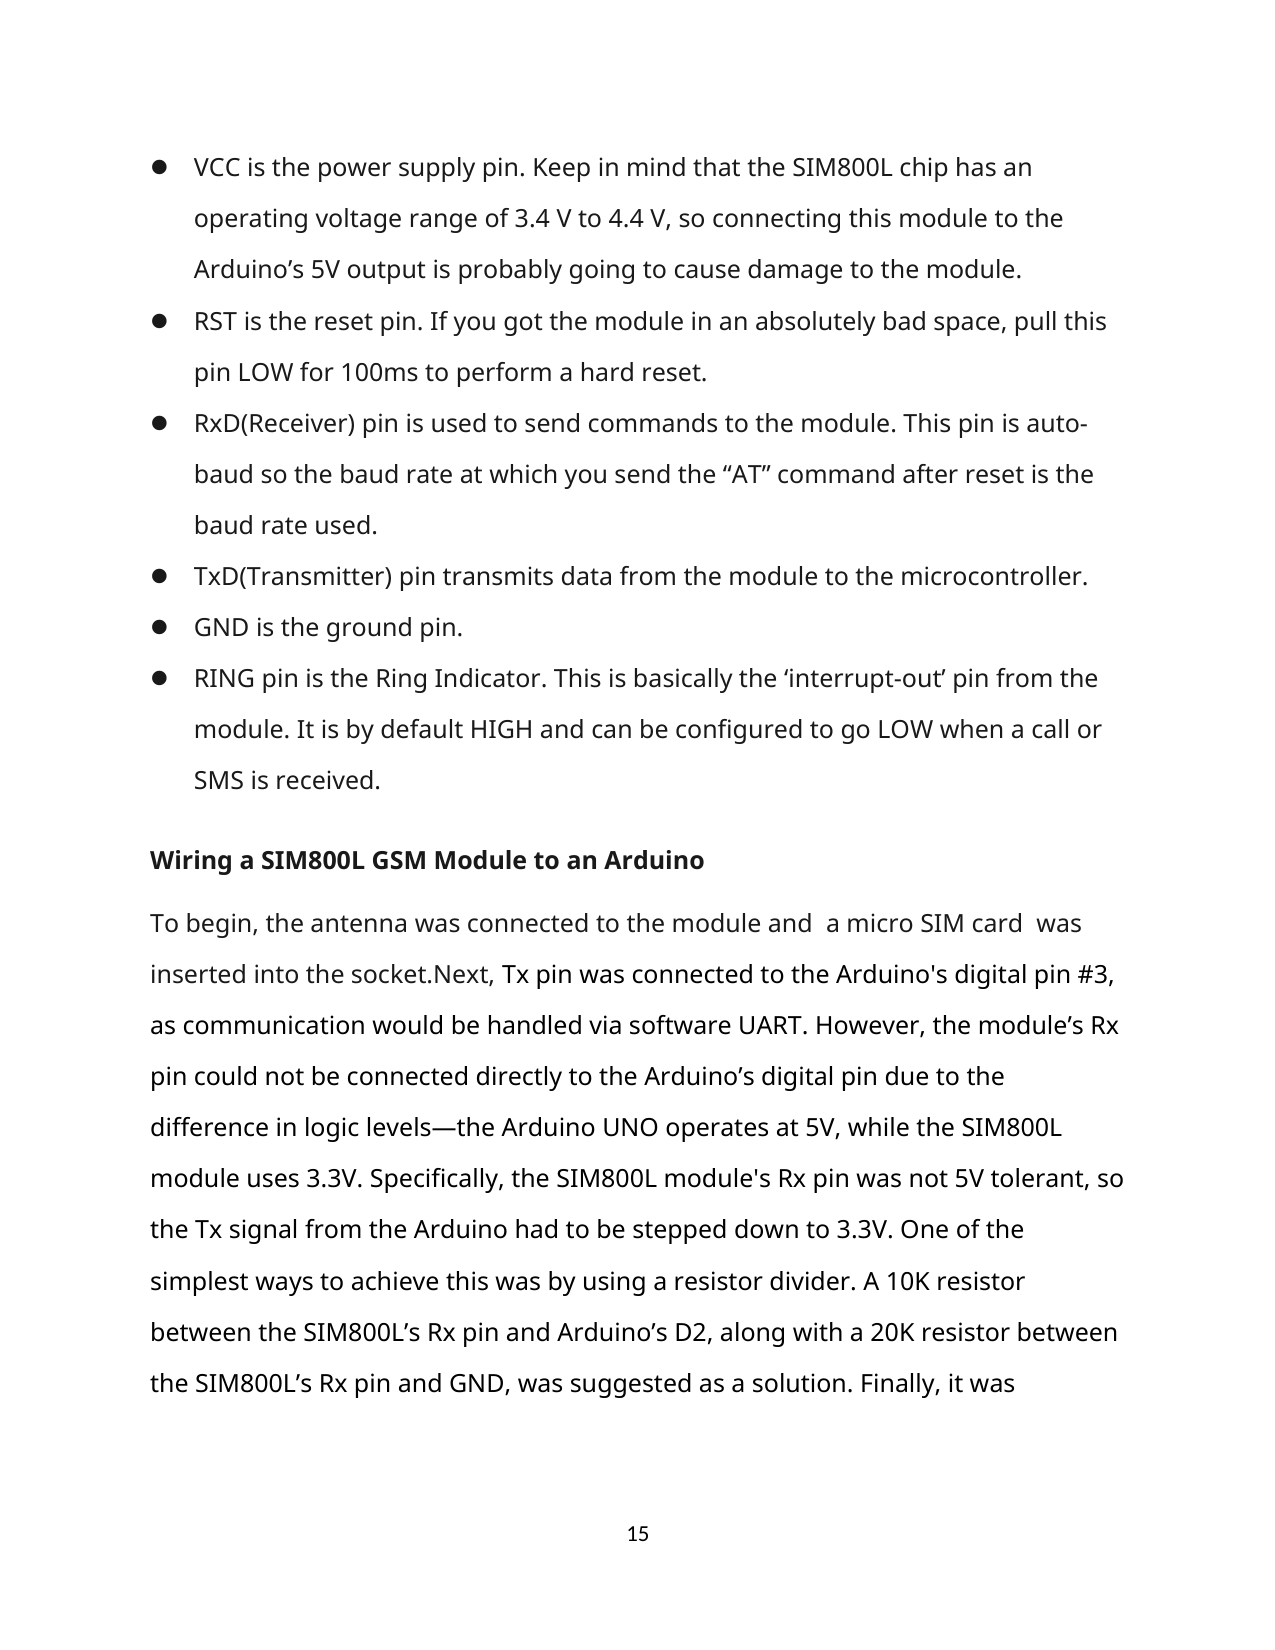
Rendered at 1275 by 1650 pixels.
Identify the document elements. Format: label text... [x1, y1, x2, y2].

list TxD(Transmitter) pin transmits data from the module to the microcontroller. [150, 646, 1125, 680]
list GND is the ground pin. [150, 726, 1125, 760]
list VCC is the power supply pin. Keep in mind that the SIM800L chip has an operating voltage range of 3.4 V to 4.4 V, so connecting this module to the Arduino’s 5V output is probably going to cause damage to the module. [150, 150, 1125, 286]
list RING pin is the Ring Indicator. This is basically the ‘interrupt-out’ pin from the module. It is by default HIGH and can be configured to go LOW when a call or SMS is received. [150, 806, 1125, 942]
subtitle Wiring a SIM800L GSM Module to an Arduino [150, 988, 1125, 1023]
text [150, 1052, 1125, 1494]
list RST is the reset pin. If you got the module in an absolutely bad space, pull this pin LOW for 100ms to perform a hard reset. [150, 332, 1125, 417]
list RxD(Receiver) pin is used to send commands to the module. This pin is auto-baud so the baud rate at which you send the “AT” command after reset is the baud rate used. [150, 463, 1125, 600]
